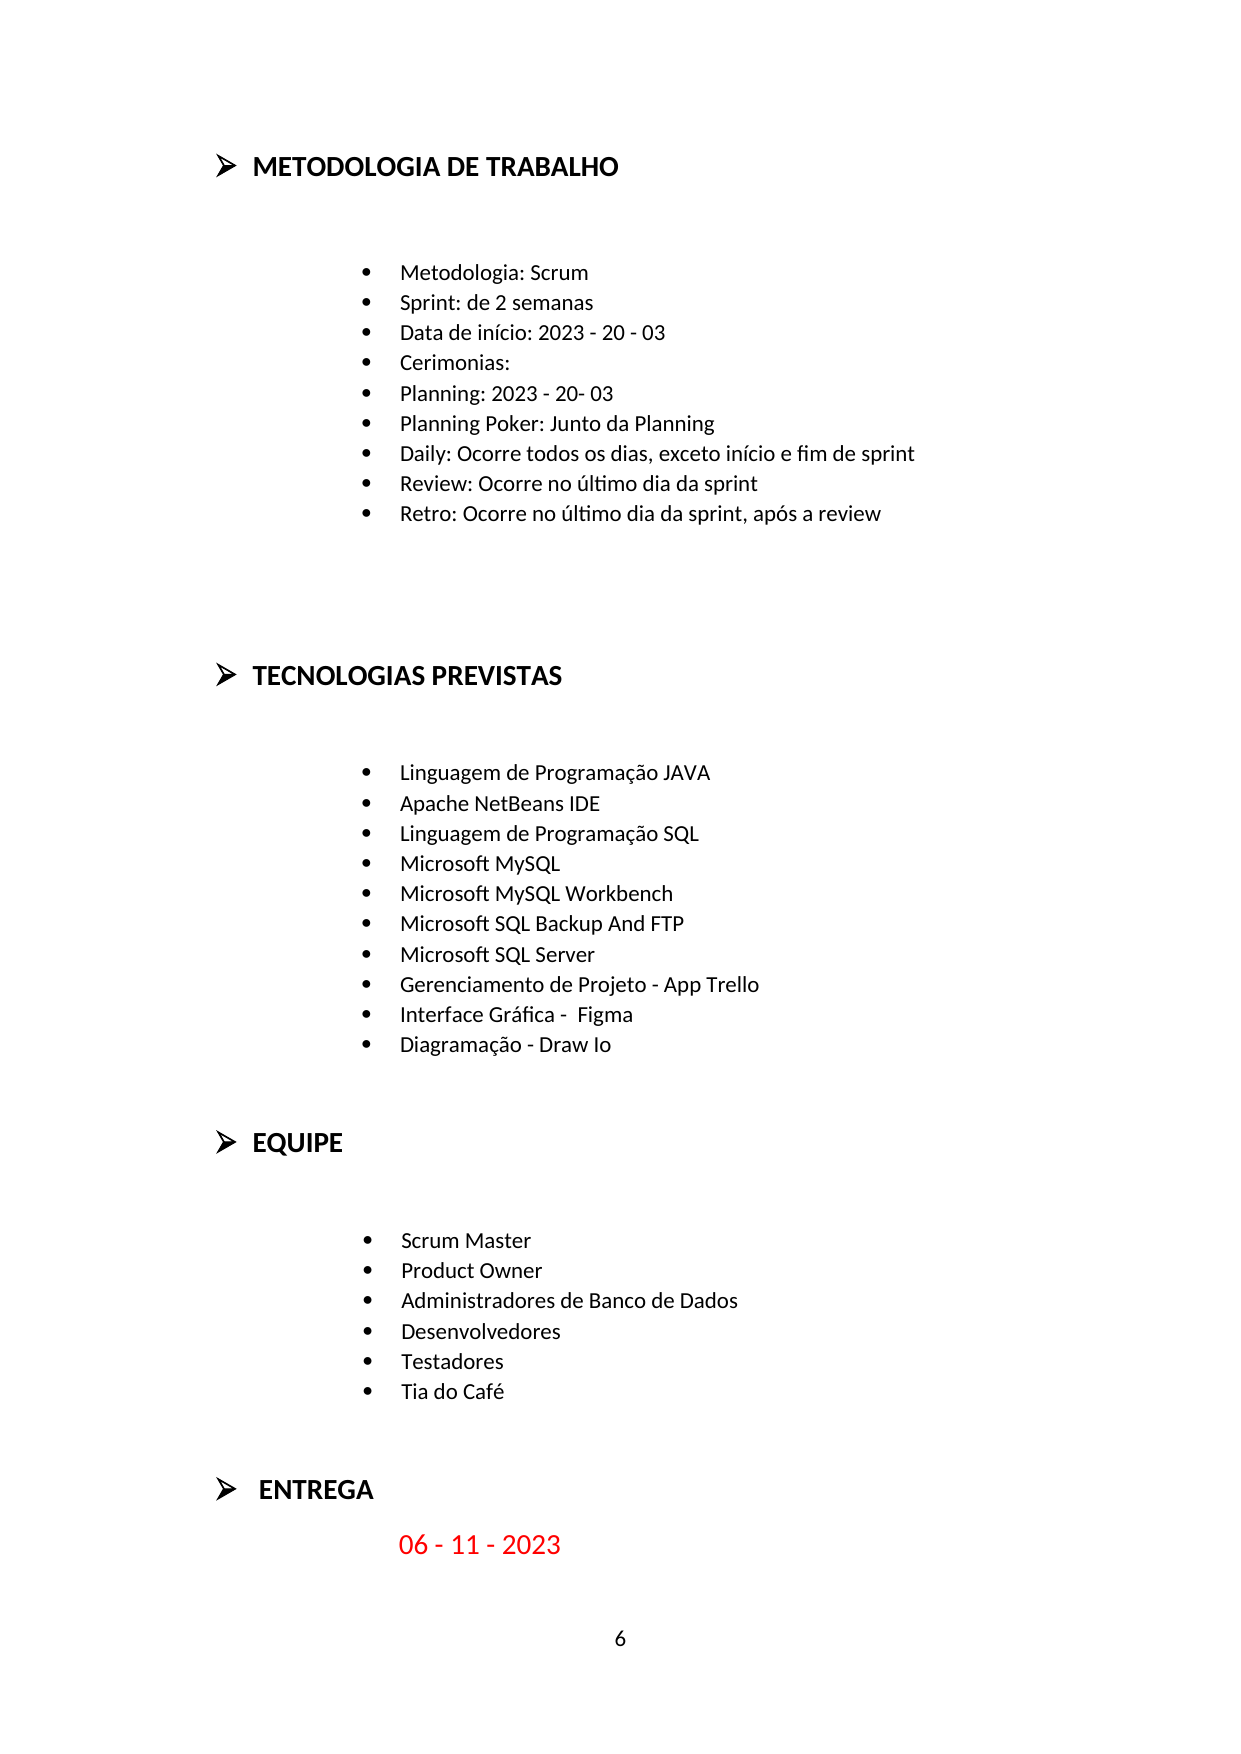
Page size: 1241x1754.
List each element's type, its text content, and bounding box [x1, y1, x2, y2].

list Microsoft SQL Server [362, 940, 1063, 968]
list Linguagem de Programação JAVA [362, 758, 1063, 787]
list Planning: 2023 - 20- 03 [362, 379, 1063, 407]
list Microsoft MySQL Workbench [362, 879, 1063, 907]
list ENTREGA [215, 1471, 1063, 1507]
list Data de início: 2023 - 20 - 03 [362, 318, 1063, 346]
list Desenvolvedores [363, 1317, 1063, 1345]
list Microsoft MySQL [362, 849, 1063, 877]
list Tia do Café [363, 1377, 1063, 1405]
list Testadores [363, 1347, 1063, 1375]
list Apache NetBeans IDE [362, 789, 1063, 817]
list METODOLOGIA DE TRABALHO [215, 148, 1063, 183]
list Microsoft SQL Backup And FTP [362, 909, 1063, 938]
list TECNOLOGIAS PREVISTAS [215, 657, 1063, 692]
list Cerimonias: [362, 348, 1063, 376]
list Daily: Ocorre todos os dias, exceto início e fim de sprint [362, 439, 1063, 467]
list EQUIPE [215, 1124, 1063, 1160]
list Gerenciamento de Projeto - App Trello [362, 970, 1063, 998]
list Sprint: de 2 semanas [362, 288, 1063, 316]
list Administradores de Banco de Dados [363, 1287, 1063, 1314]
list Scrum Master [363, 1226, 1063, 1254]
list Linguagem de Programação SQL [362, 819, 1063, 847]
list Metodologia: Scrum [362, 258, 1063, 286]
list Review: Ocorre no último dia da sprint [362, 469, 1063, 497]
text 06 - 11 - 2023 [398, 1526, 1063, 1562]
list Diagramação - Draw Io [362, 1030, 1063, 1058]
list Planning Poker: Junto da Planning [362, 409, 1063, 437]
list Interface Gráfica - Figma [362, 1000, 1063, 1028]
list Retro: Ocorre no último dia da sprint, após a review [362, 499, 1063, 527]
list Product Owner [363, 1256, 1063, 1284]
